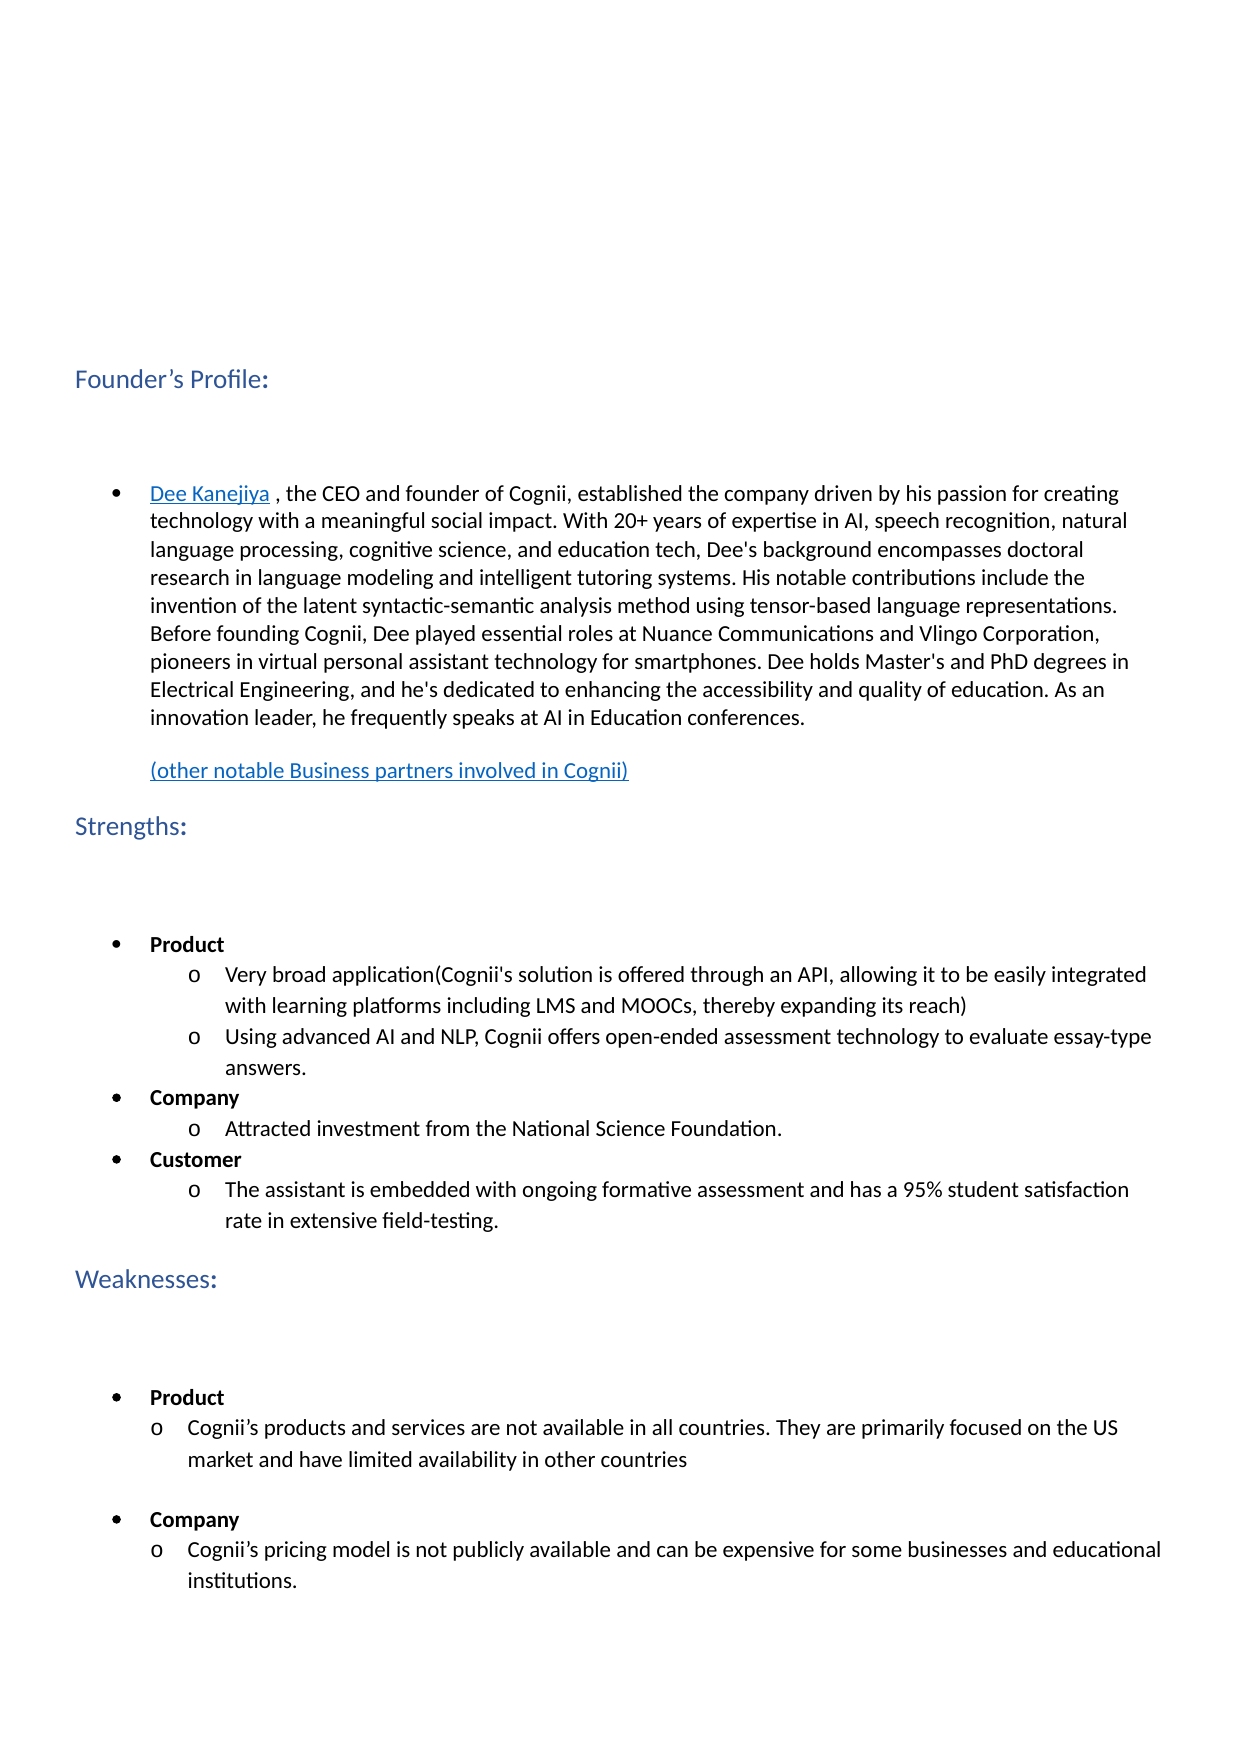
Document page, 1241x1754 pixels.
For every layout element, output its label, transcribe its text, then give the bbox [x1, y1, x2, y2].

list Product [112, 930, 1165, 958]
list Company [112, 1505, 1165, 1533]
list Cognii’s products and services are not available in all countries. They are primarily focused on the US market and have limited availability in other countries [150, 1413, 1165, 1473]
list Attracted investment from the National Science Foundation. [187, 1114, 1165, 1143]
list Cognii’s pricing model is not publicly available and can be expensive for some businesses and educational institutions. [150, 1535, 1165, 1595]
text Founder’s Profile: [75, 363, 1165, 396]
list Product [112, 1383, 1165, 1411]
text Weaknesses: [75, 1262, 1165, 1295]
list Customer [112, 1145, 1165, 1173]
list Dee Kanejiya , the CEO and founder of Cognii, established the company driven by his passion for creating technology with a meaningful social impact. With 20+ years of expertise in AI, speech recognition, natural language processing, cognitive science, and education tech, Dee's background encompasses doctoral research in language modeling and intelligent tutoring systems. His notable contributions include the invention of the latent syntactic-semantic analysis method using tensor-based language representations. Before founding Cognii, Dee played essential roles at Nuance Communications and Vlingo Corporation, pioneers in virtual personal assistant technology for smartphones. Dee holds Master's and PhD degrees in Electrical Engineering, and he's dedicated to enhancing the accessibility and quality of education. As an innovation leader, he frequently speaks at AI in Education conferences. [112, 479, 1165, 731]
text (other notable Business partners involved in Cognii) [150, 756, 1165, 784]
list The assistant is embedded with ongoing formative assessment and has a 95% student satisfaction rate in extensive field-testing. [187, 1175, 1165, 1235]
list Company [112, 1083, 1165, 1111]
list Using advanced AI and NLP, Cognii offers open-ended assessment technology to evaluate essay-type answers. [187, 1022, 1165, 1081]
list Very broad application(Cognii's solution is offered through an API, allowing it to be easily integrated with learning platforms including LMS and MOOCs, thereby expanding its reach) [187, 960, 1165, 1020]
text Strengths: [75, 809, 1165, 842]
